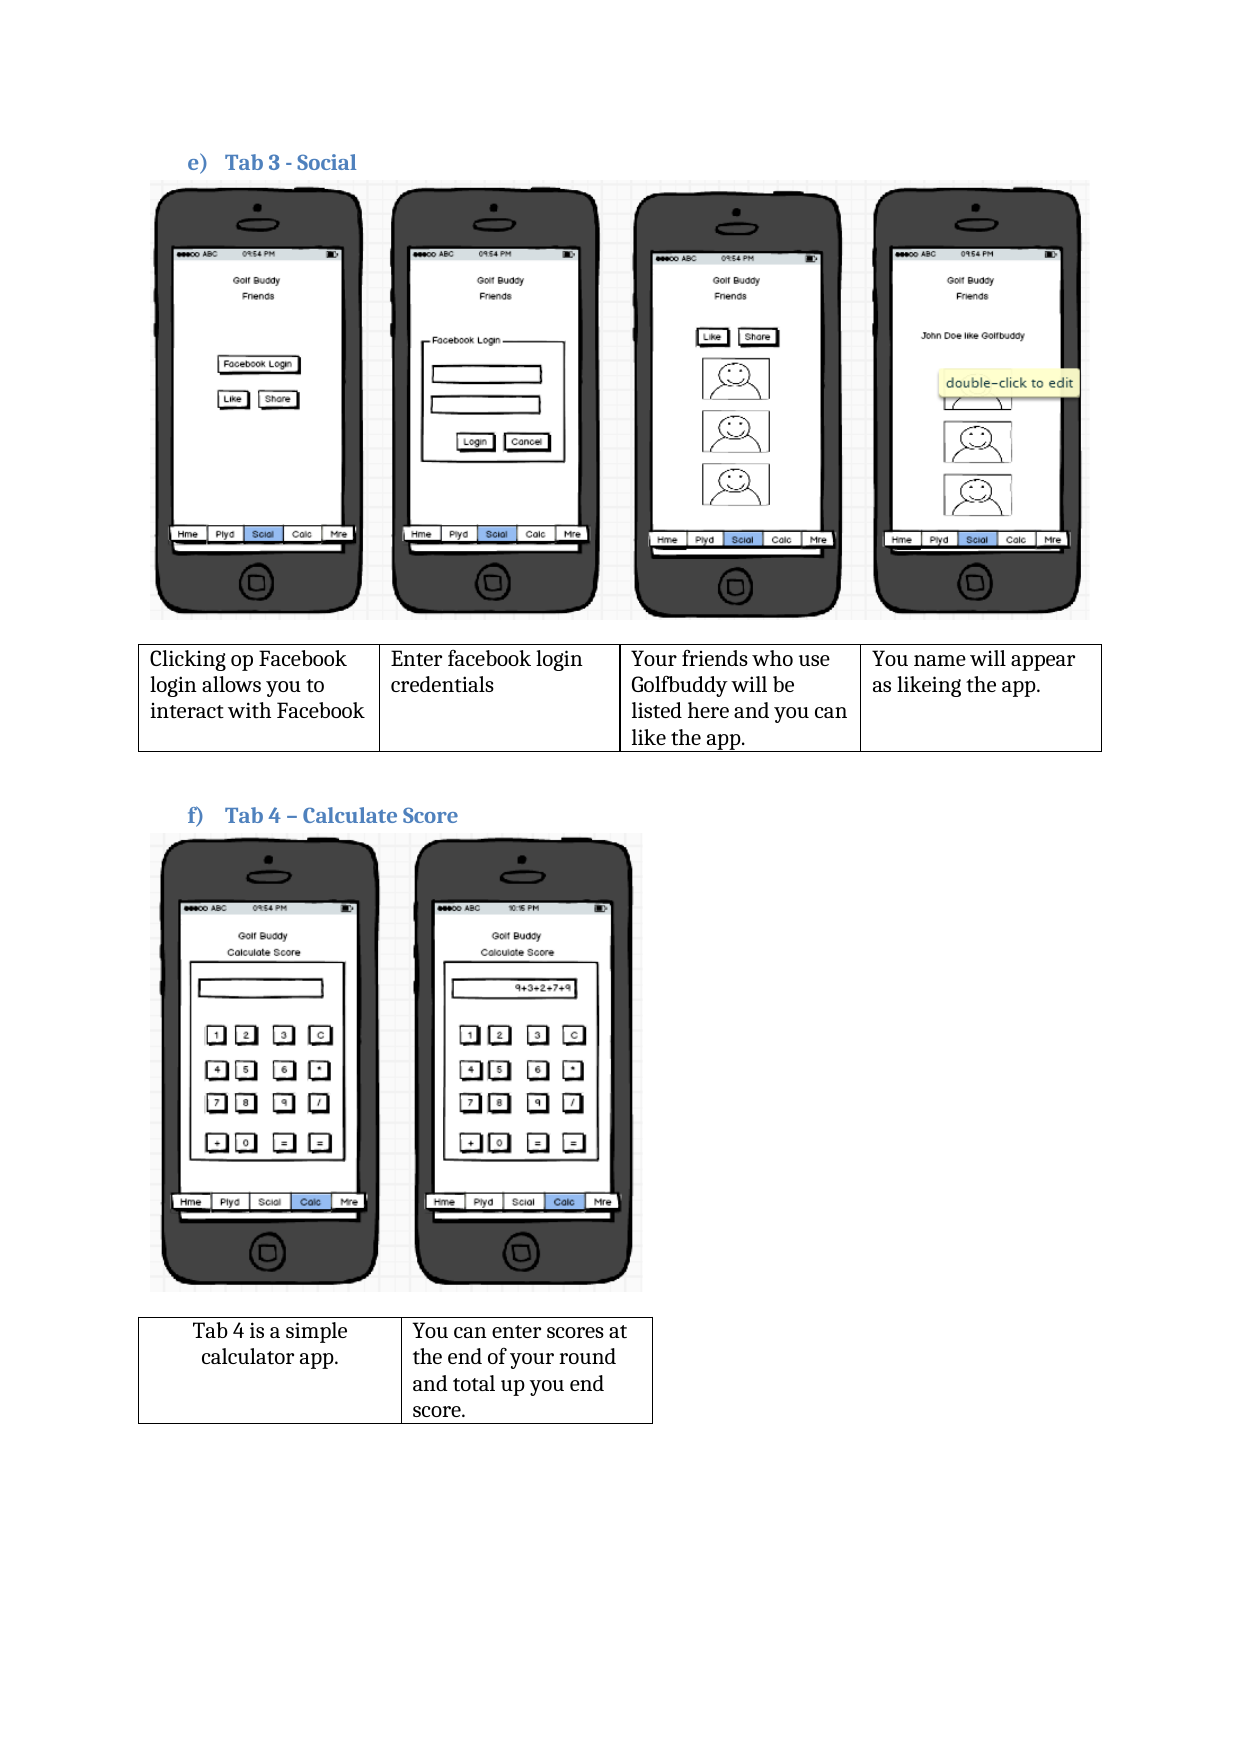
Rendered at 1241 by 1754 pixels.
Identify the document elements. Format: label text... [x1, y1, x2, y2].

subtitle Tab 3 - Social [187, 150, 1090, 176]
table_header Enter facebook login credentials [380, 645, 619, 751]
table_header You can enter scores at the end of your round and total up you end score. [402, 1318, 652, 1423]
subtitle Tab 4 – Calculate Score [187, 803, 1090, 829]
picture [150, 180, 1090, 620]
table_header Clicking op Facebook login allows you to interact with Facebook [139, 645, 379, 751]
table_header Tab 4 is a simple calculator app. [139, 1318, 401, 1423]
picture [150, 833, 643, 1292]
table_header You name will appear as likeing the app. [861, 645, 1101, 751]
table_header Your friends who use Golfbuddy will be listed here and you can like the app. [621, 645, 860, 751]
